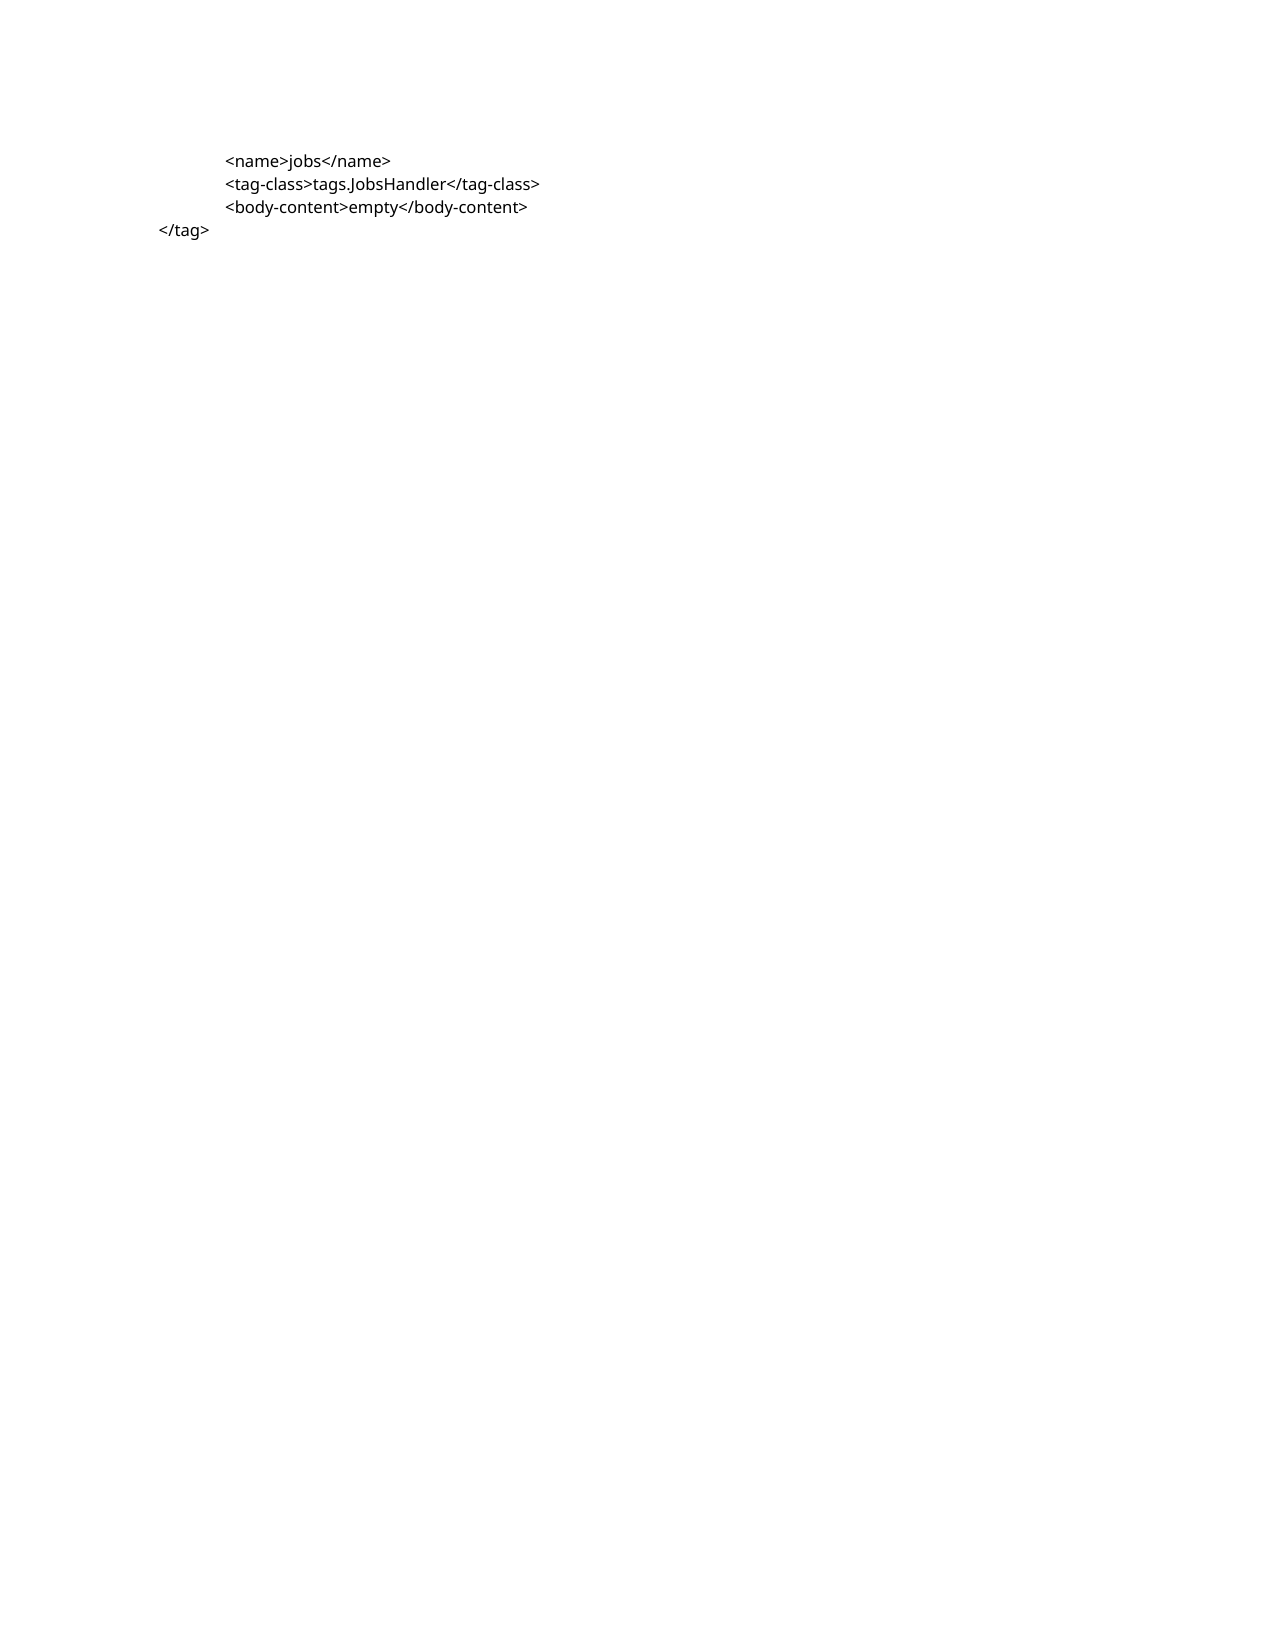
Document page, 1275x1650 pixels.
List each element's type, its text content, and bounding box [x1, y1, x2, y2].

text <body-content>empty</body-content> [150, 195, 1125, 218]
text <tag-class>tags.JobsHandler</tag-class> [150, 173, 1125, 195]
text </tag> [150, 218, 1125, 241]
text <name>jobs</name> [150, 150, 1125, 173]
